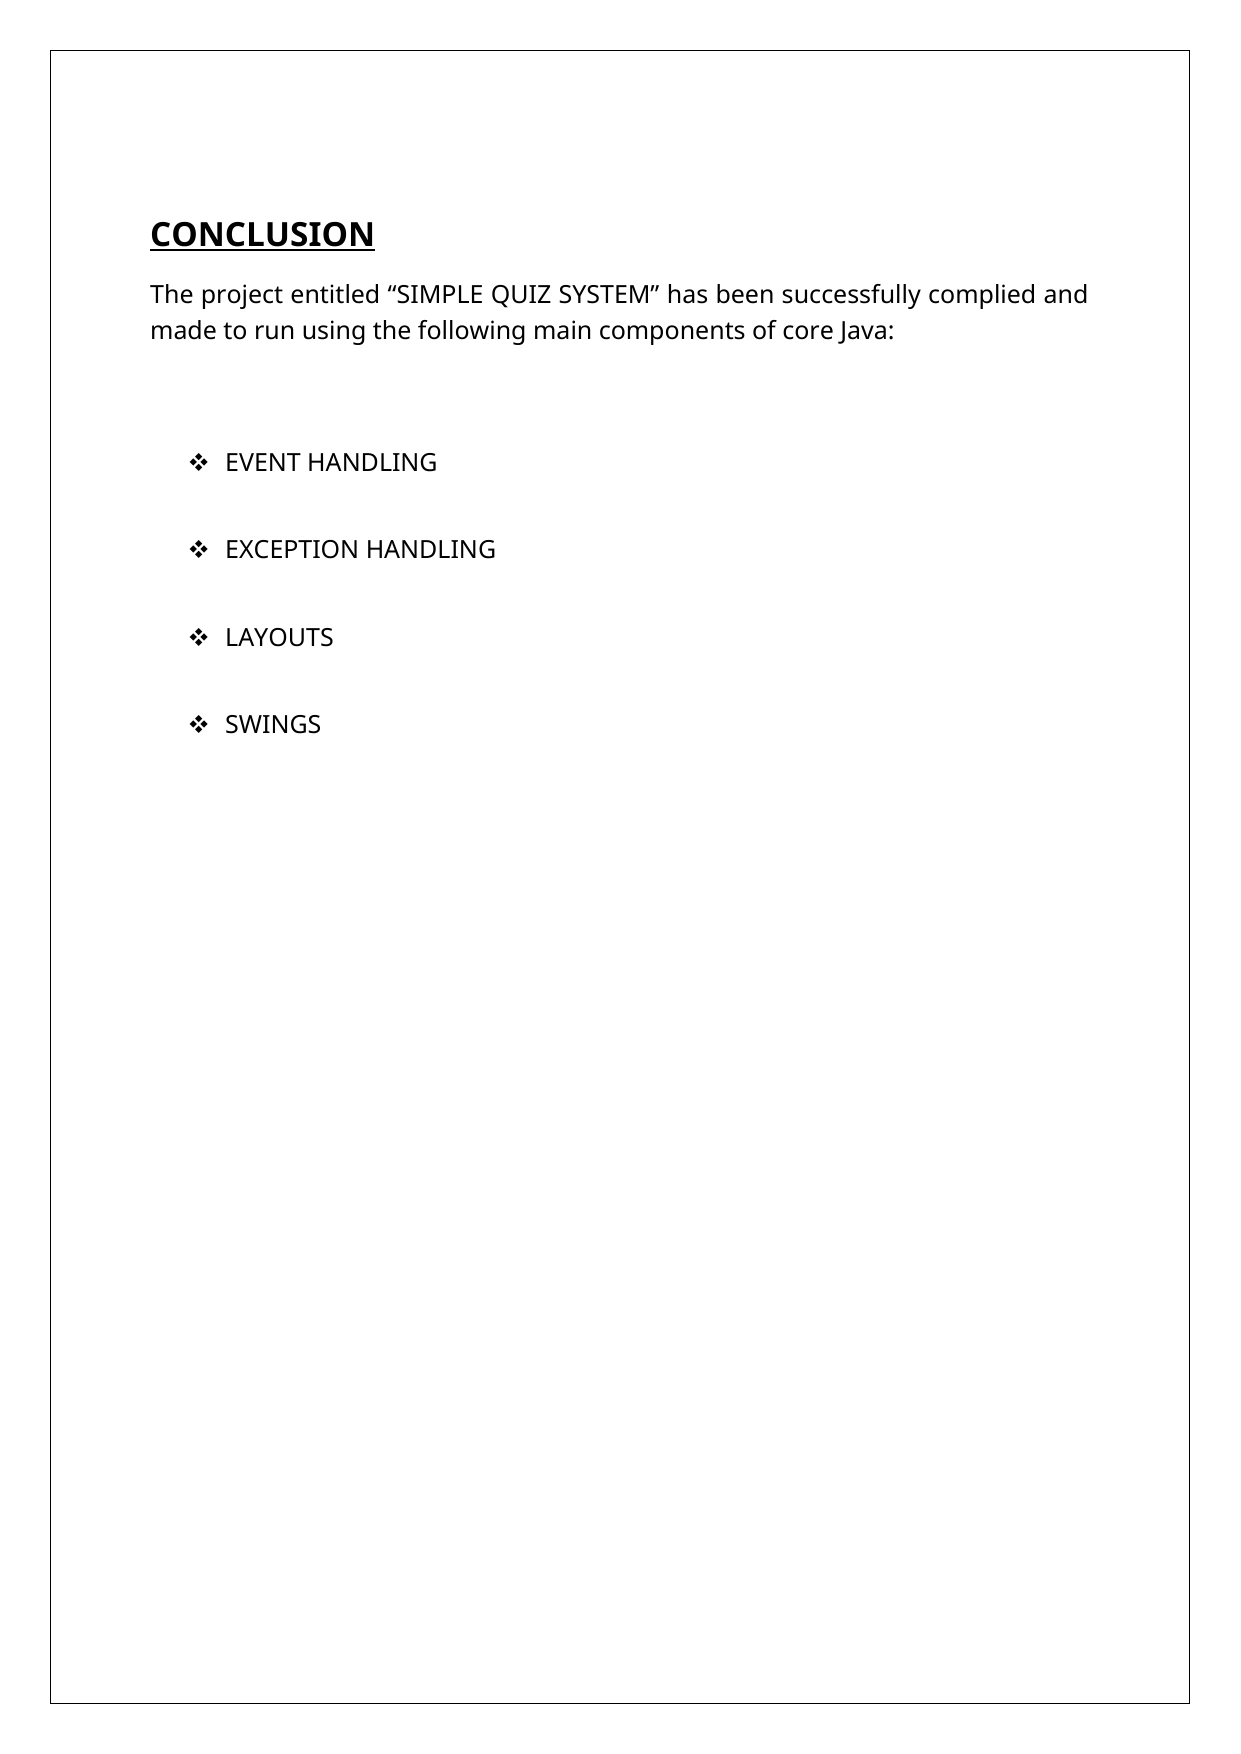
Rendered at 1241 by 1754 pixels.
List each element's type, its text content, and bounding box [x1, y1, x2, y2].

text The project entitled “SIMPLE QUIZ SYSTEM” has been successfully complied and made to run using the following main components of core Java: [150, 276, 1090, 347]
list EVENT HANDLING [187, 444, 1090, 478]
text CONCLUSION [150, 211, 1090, 256]
list SWINGS [187, 707, 1090, 741]
list EXCEPTION HANDLING [187, 532, 1090, 566]
list LAYOUTS [187, 619, 1090, 653]
